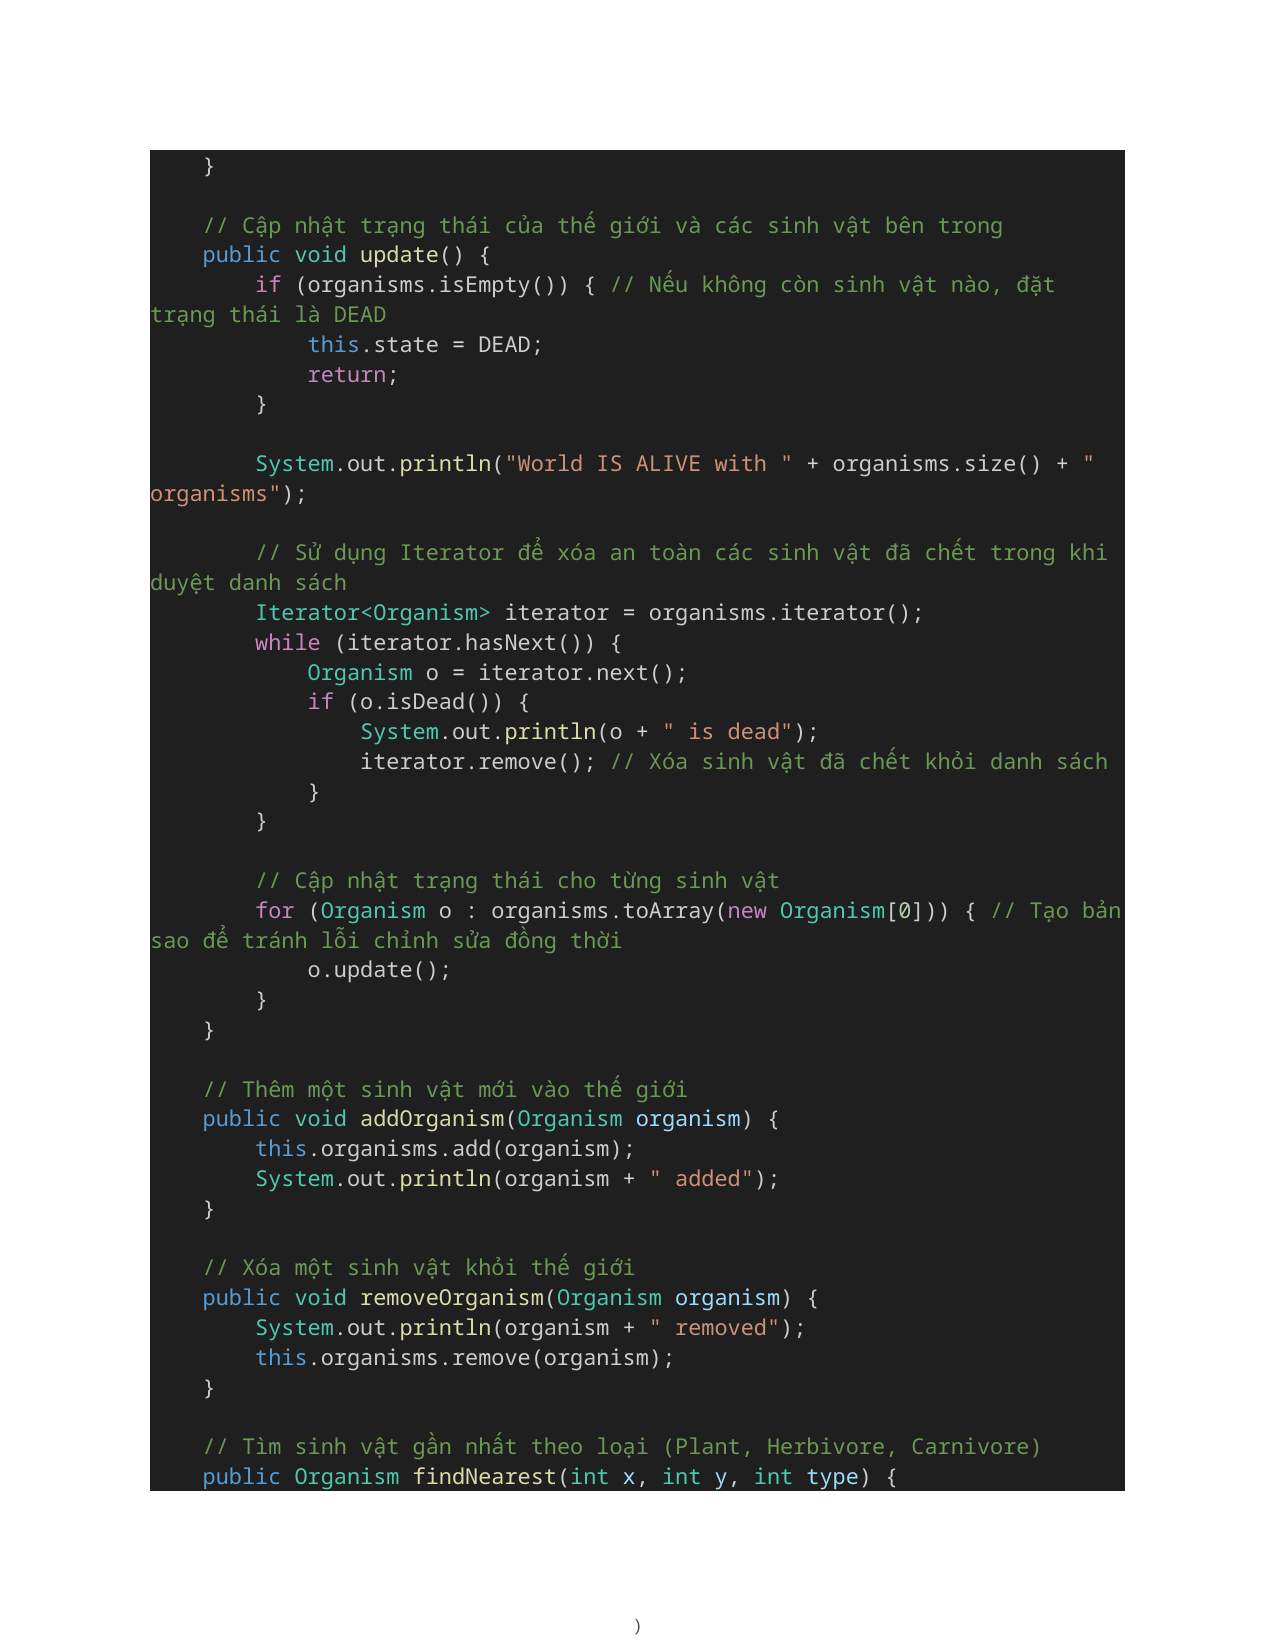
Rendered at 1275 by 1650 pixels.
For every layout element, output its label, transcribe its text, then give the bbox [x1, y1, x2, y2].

text } [150, 1371, 1125, 1401]
text System.out.println("World IS ALIVE with " + organisms.size() + " organisms"); [150, 448, 1125, 507]
text public void removeOrganism(Organism organism) { [150, 1282, 1125, 1312]
text // Cập nhật trạng thái của thế giới và các sinh vật bên trong [150, 209, 1125, 239]
text if (o.isDead()) { [150, 686, 1125, 716]
text for (Organism o : organisms.toArray(new Organism[0])) { // Tạo bản sao để tránh lỗi chỉnh sửa đồng thời [150, 895, 1125, 954]
text this.organisms.remove(organism); [150, 1342, 1125, 1371]
text this.state = DEAD; [150, 329, 1125, 358]
text public void update() { [150, 239, 1125, 269]
text Iterator<Organism> iterator = organisms.iterator(); [150, 597, 1125, 627]
text System.out.println(o + " is dead"); [150, 716, 1125, 746]
text public Organism findNearest(int x, int y, int type) { [150, 1461, 1125, 1491]
text if (organisms.isEmpty()) { // Nếu không còn sinh vật nào, đặt trạng thái là DEAD [150, 269, 1125, 329]
text // Cập nhật trạng thái cho từng sinh vật [150, 865, 1125, 895]
text Organism o = iterator.next(); [150, 656, 1125, 686]
text return; [150, 358, 1125, 388]
text o.update(); [150, 954, 1125, 984]
text } [150, 150, 1125, 180]
text } [150, 1193, 1125, 1222]
text while (iterator.hasNext()) { [150, 627, 1125, 656]
text public void addOrganism(Organism organism) { [150, 1103, 1125, 1133]
text System.out.println(organism + " added"); [150, 1163, 1125, 1193]
text this.organisms.add(organism); [150, 1133, 1125, 1163]
text // Thêm một sinh vật mới vào thế giới [150, 1073, 1125, 1103]
text System.out.println(organism + " removed"); [150, 1312, 1125, 1342]
text // Sử dụng Iterator để xóa an toàn các sinh vật đã chết trong khi duyệt danh sách [150, 537, 1125, 597]
text } [150, 1014, 1125, 1044]
text // Tìm sinh vật gần nhất theo loại (Plant, Herbivore, Carnivore) [150, 1431, 1125, 1461]
text } [150, 776, 1125, 805]
text } [150, 388, 1125, 418]
text } [150, 984, 1125, 1014]
text } [150, 805, 1125, 835]
text // Xóa một sinh vật khỏi thế giới [150, 1252, 1125, 1282]
text iterator.remove(); // Xóa sinh vật đã chết khỏi danh sách [150, 746, 1125, 776]
